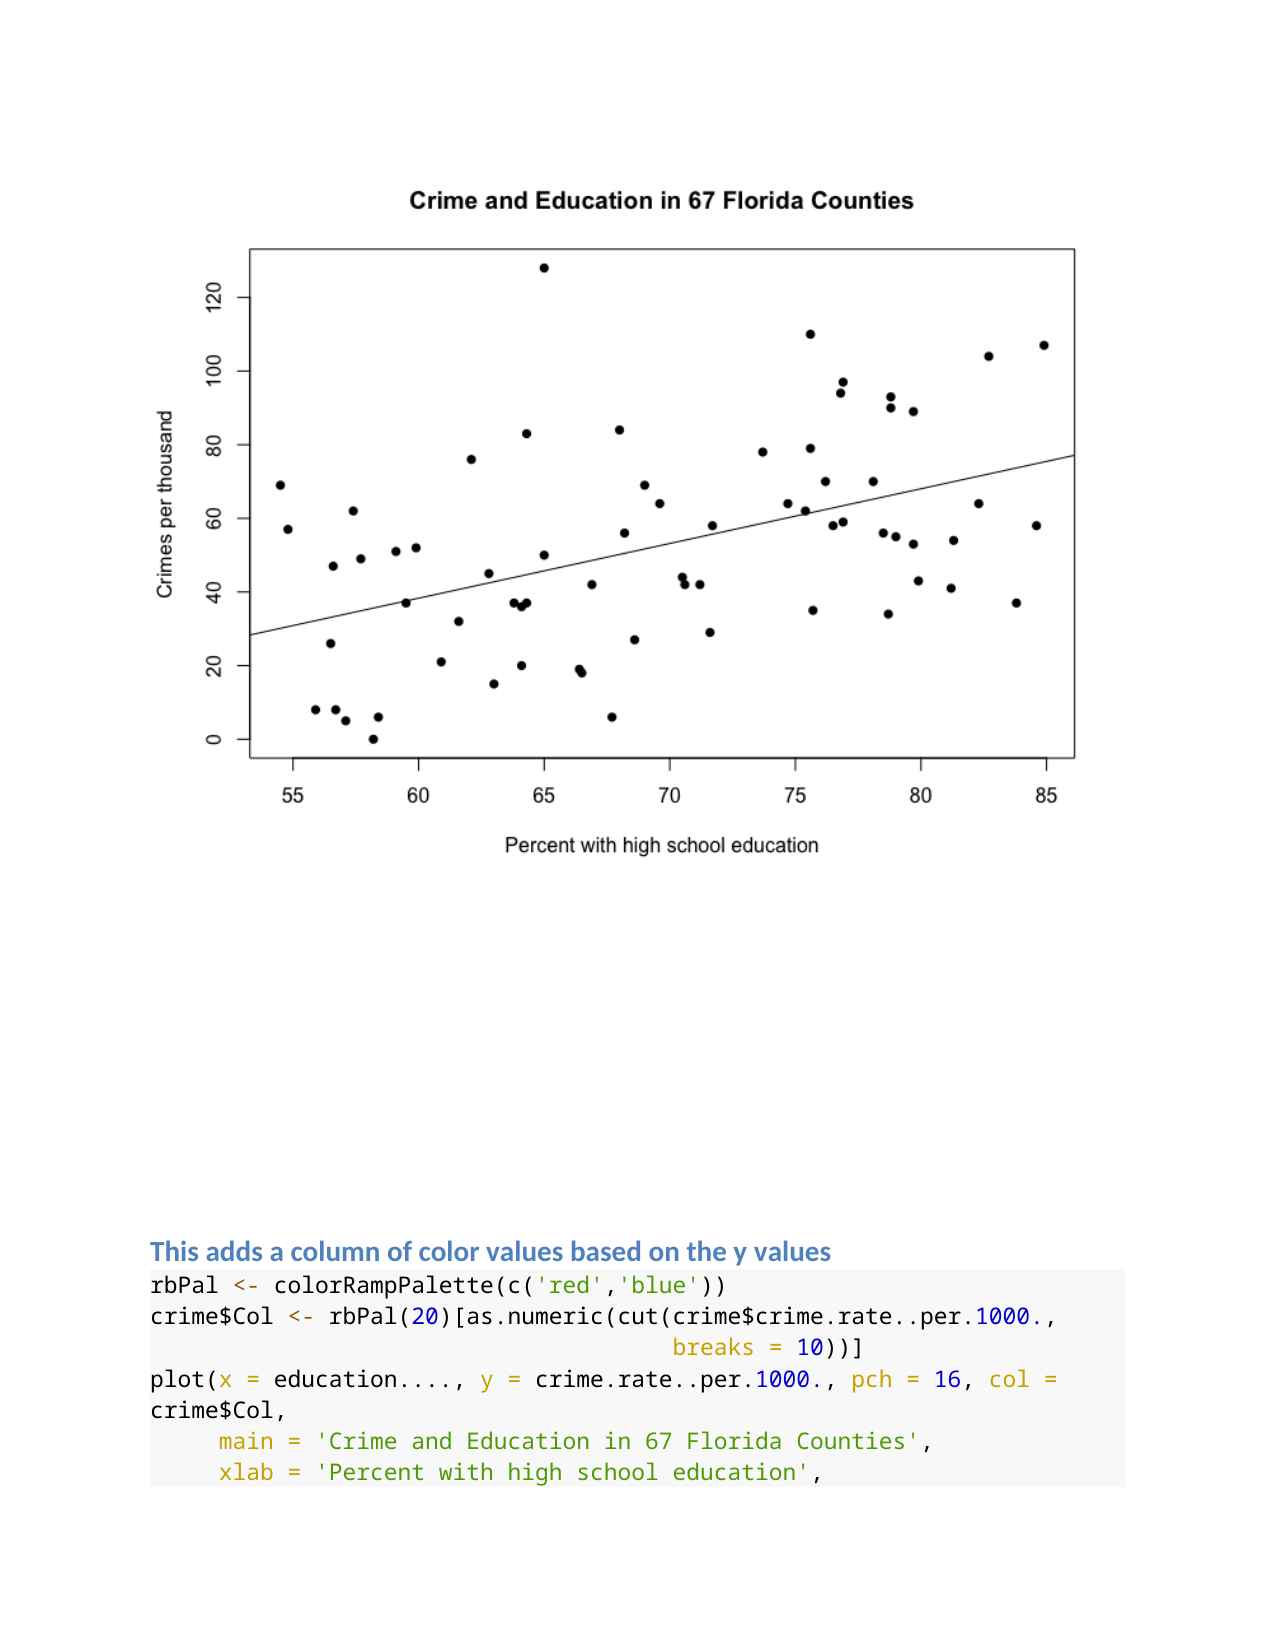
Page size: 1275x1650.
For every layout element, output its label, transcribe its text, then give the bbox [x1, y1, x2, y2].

picture [150, 150, 1125, 883]
subtitle This adds a column of color values based on the y values [150, 1233, 1125, 1269]
